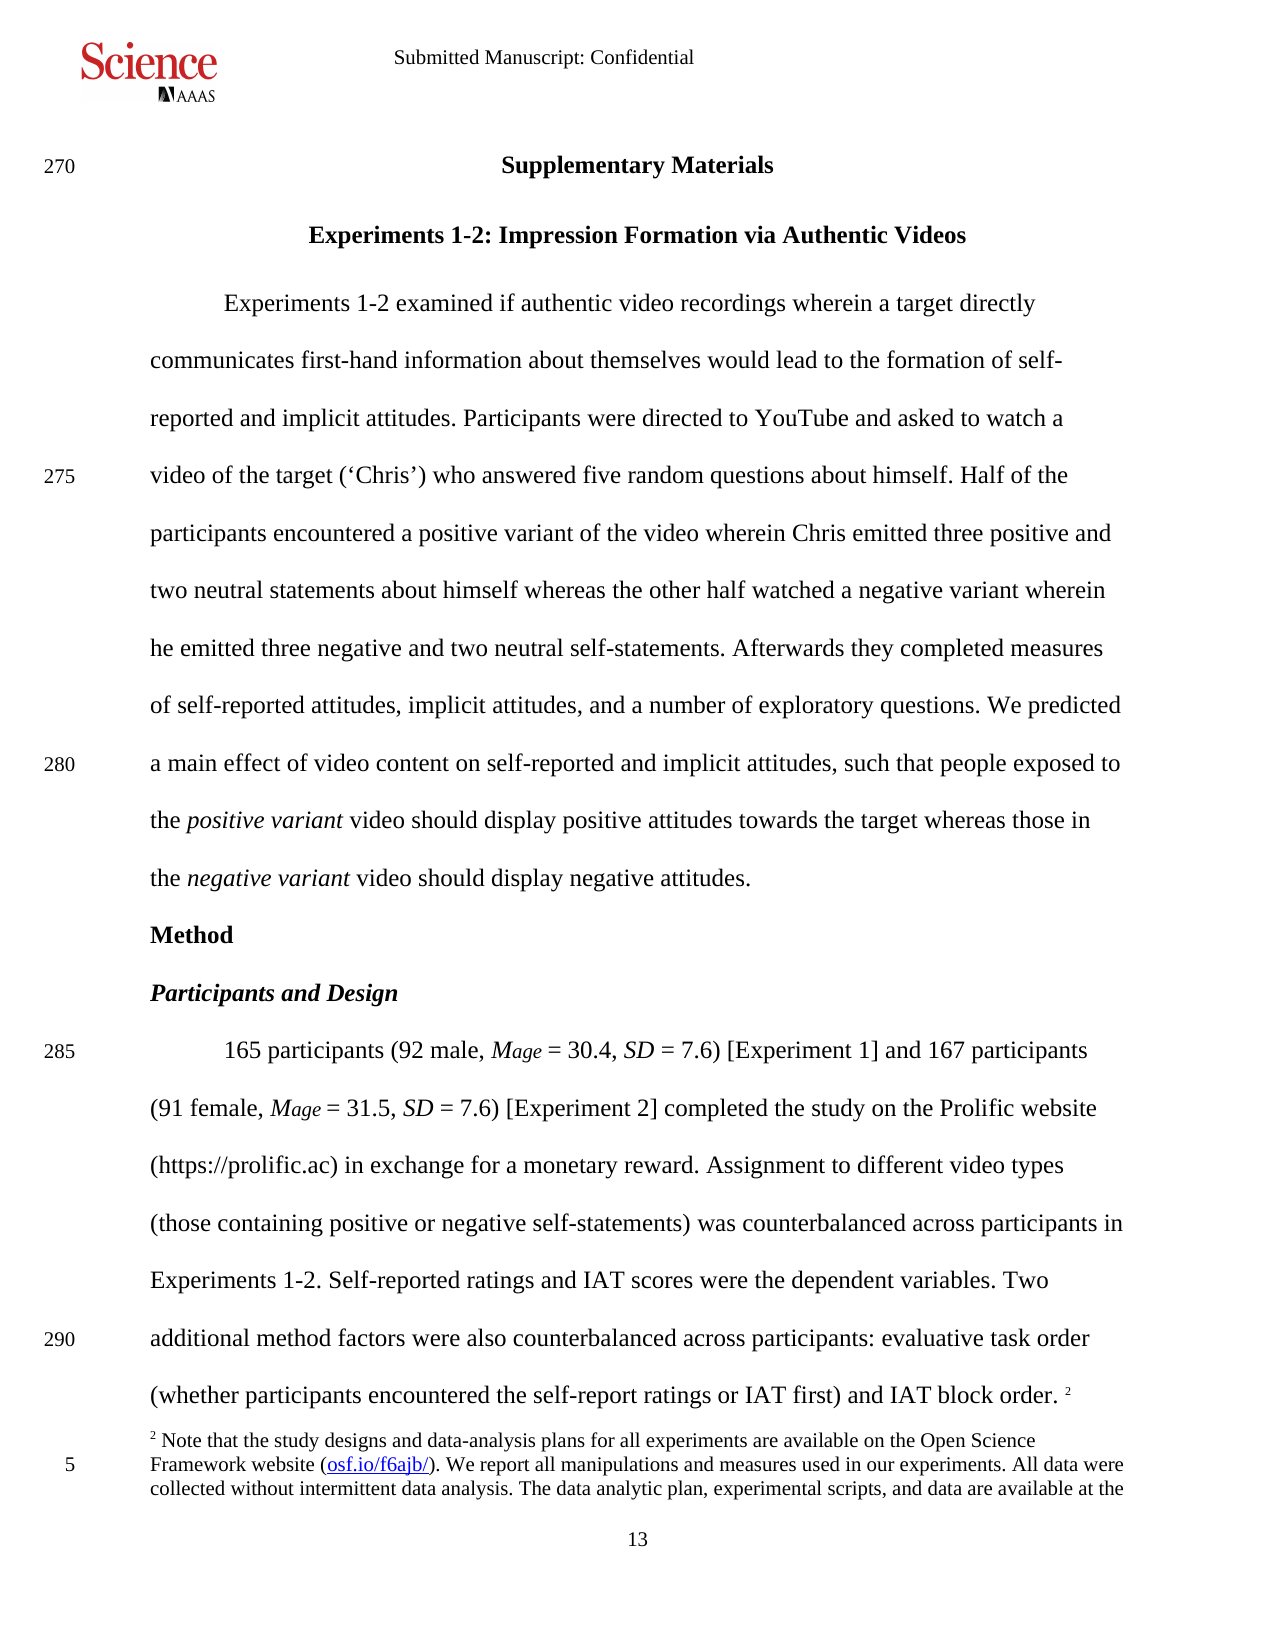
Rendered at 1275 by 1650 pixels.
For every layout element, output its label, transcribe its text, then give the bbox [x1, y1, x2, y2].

text Experiments 1-2 examined if authentic video recordings wherein a target directly communicates first-hand information about themselves would lead to the formation of self-reported and implicit attitudes. Participants were directed to YouTube and asked to watch a video of the target (‘Chris’) who answered five random questions about himself. Half of the participants encountered a positive variant of the video wherein Chris emitted three positive and two neutral statements about himself whereas the other half watched a negative variant wherein he emitted three negative and two neutral self-statements. Afterwards they completed measures of self-reported attitudes, implicit attitudes, and a number of exploratory questions. We predicted a main effect of video content on self-reported and implicit attitudes, such that people exposed to the positive variant video should display positive attitudes towards the target whereas those in the negative variant video should display negative attitudes. [150, 288, 1125, 892]
text 165 participants (92 male, Mage = 30.4, SD = 7.6) [Experiment 1] and 167 participants (91 female, Mage = 31.5, SD = 7.6) [Experiment 2] completed the study on the Prolific website (https://prolific.ac) in exchange for a monetary reward. Assignment to different video types (those containing positive or negative self-statements) was counterbalanced across participants in Experiments 1-2. Self-reported ratings and IAT scores were the dependent variables. Two additional method factors were also counterbalanced across participants: evaluative task order (whether participants encountered the self-report ratings or IAT first) and IAT block order. [150, 1035, 1125, 1409]
text Supplementary Materials [150, 150, 1125, 179]
text Method [150, 920, 1125, 949]
subtitle Experiments 1-2: Impression Formation via Authentic Videos [150, 220, 1125, 249]
picture [81, 42, 217, 102]
text Participants and Design [150, 978, 1125, 1007]
